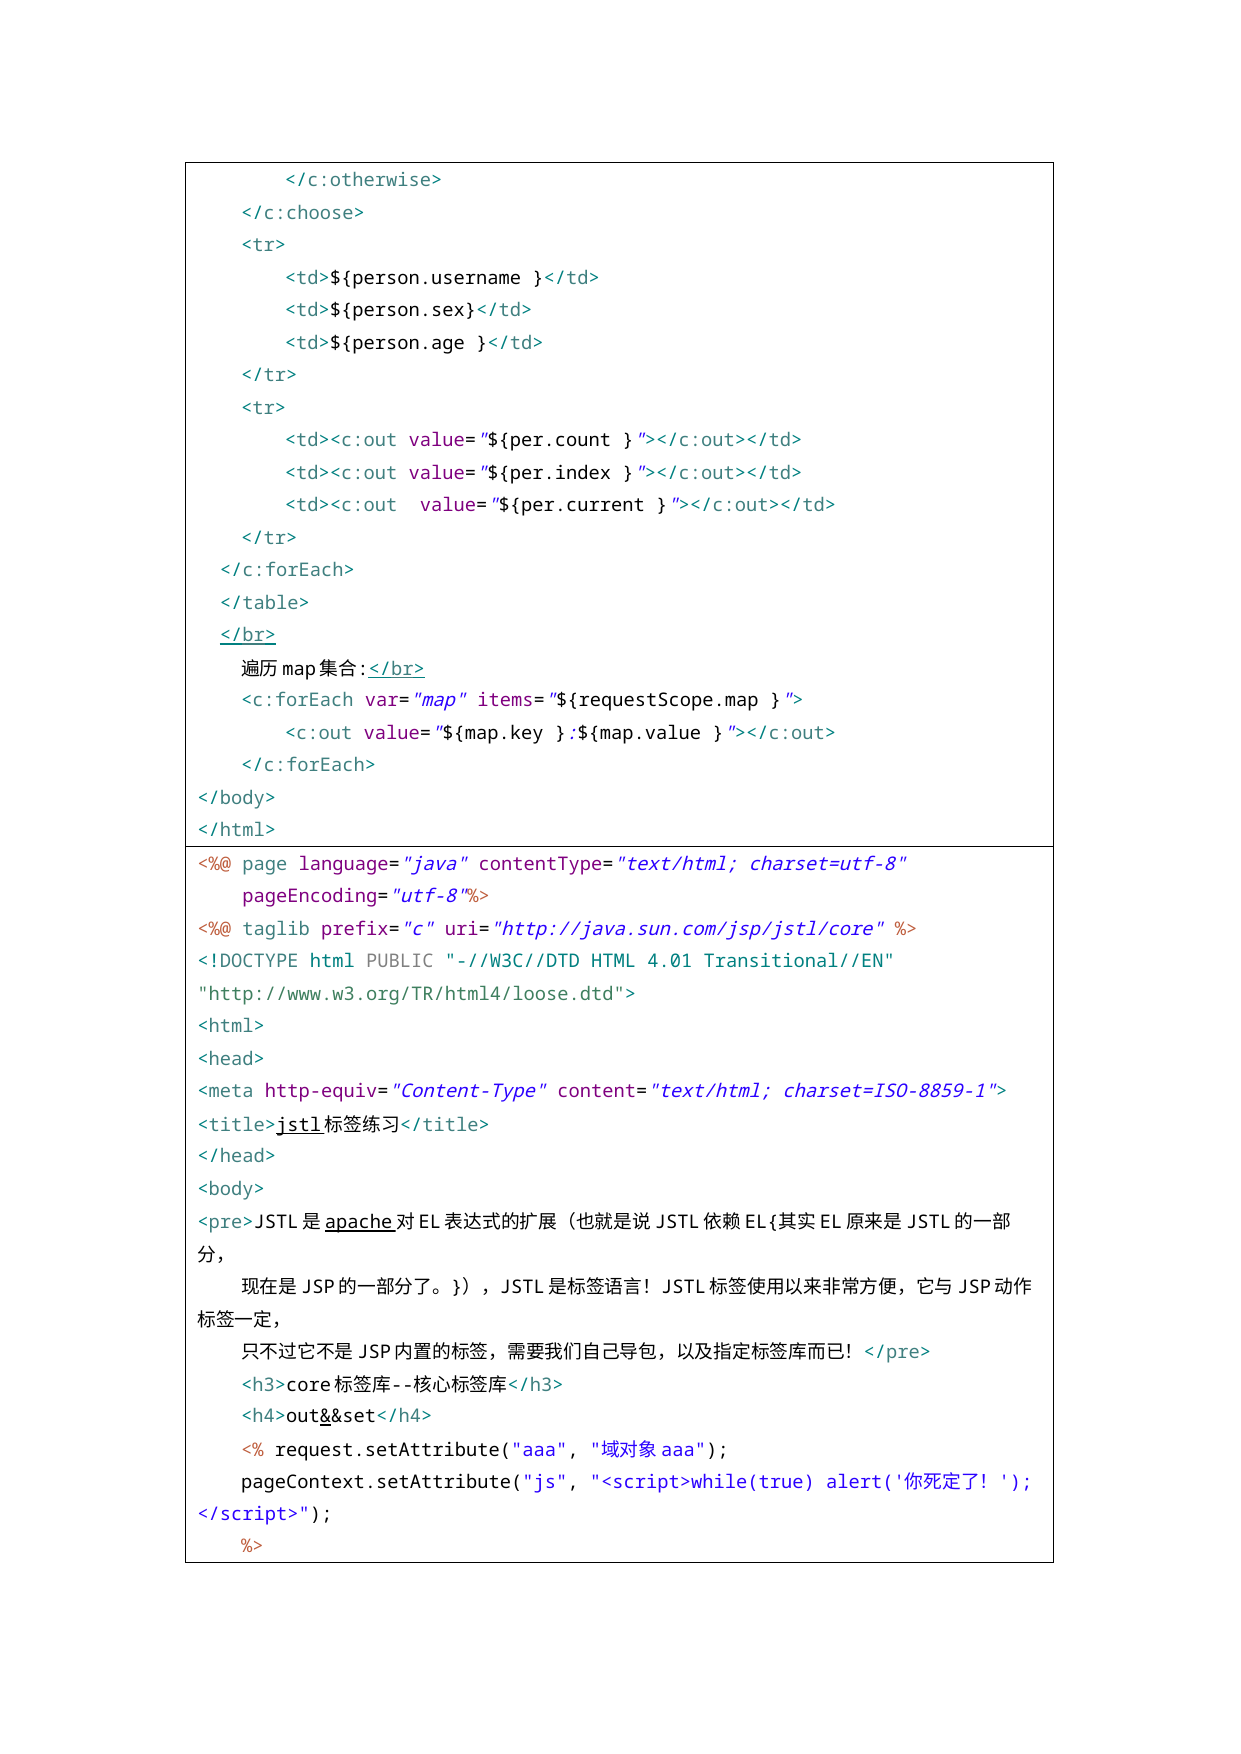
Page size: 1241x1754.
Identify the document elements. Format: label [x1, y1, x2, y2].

table_cell [186, 847, 1053, 1562]
table_cell [186, 163, 1053, 846]
